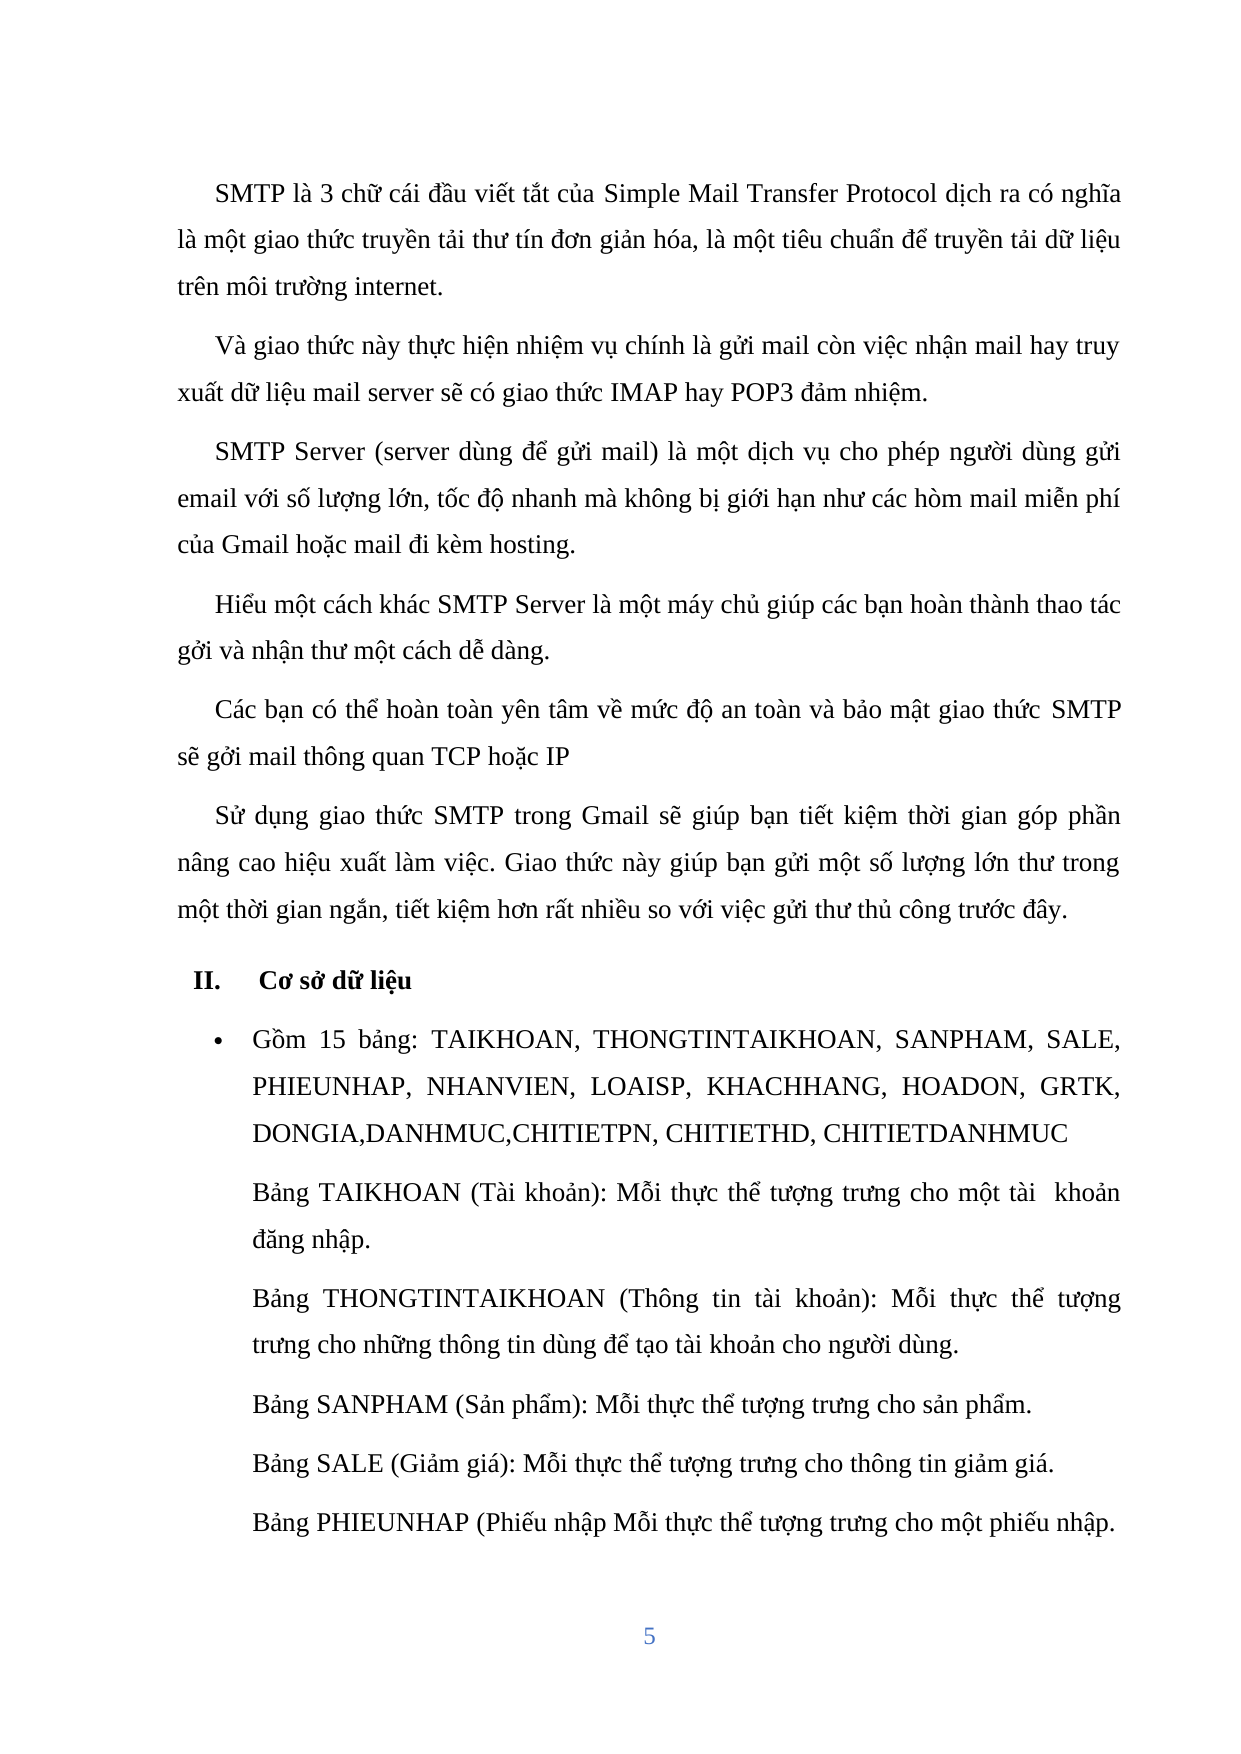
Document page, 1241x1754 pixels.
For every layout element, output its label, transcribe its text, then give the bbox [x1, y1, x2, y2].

text Các bạn có thể hoàn toàn yên tâm về mức độ an toàn và bảo mật giao thức SMTP sẽ gởi mail thông quan TCP hoặc IP [177, 694, 1122, 771]
text SMTP Server (server dùng để gửi mail) là một dịch vụ cho phép người dùng gửi email với số lượng lớn, tốc độ nhanh mà không bị giới hạn như các hòm mail miễn phí của Gmail hoặc mail đi kèm hosting. [177, 435, 1122, 560]
text Và giao thức này thực hiện nhiệm vụ chính là gửi mail còn việc nhận mail hay truy xuất dữ liệu mail server sẽ có giao thức IMAP hay POP3 đảm nhiệm. [177, 329, 1122, 407]
text Sử dụng giao thức SMTP trong Gmail sẽ giúp bạn tiết kiệm thời gian góp phần nâng cao hiệu xuất làm việc. Giao thức này giúp bạn gửi một số lượng lớn thư trong một thời gian ngắn, tiết kiệm hơn rất nhiều so với việc gửi thư thủ công trước đây. [177, 799, 1122, 924]
list Gồm 15 bảng: TAIKHOAN, THONGTINTAIKHOAN, SANPHAM, SALE, PHIEUNHAP, NHANVIEN, LOAISP, KHACHHANG, HOADON, GRTK, DONGIA,DANHMUC,CHITIETPN, CHITIETHD, CHITIETDANHMUC [214, 1024, 1122, 1148]
subtitle Cơ sở dữ liệu [221, 964, 1122, 996]
text Hiểu một cách khác SMTP Server là một máy chủ giúp các bạn hoàn thành thao tác gởi và nhận thư một cách dễ dàng. [177, 588, 1122, 666]
text Bảng SALE (Giảm giá): Mỗi thực thể tượng trưng cho thông tin giảm giá. [252, 1447, 1122, 1478]
text Bảng PHIEUNHAP (Phiếu nhập Mỗi thực thể tượng trưng cho một phiếu nhập. [252, 1506, 1122, 1537]
text Bảng SANPHAM (Sản phẩm): Mỗi thực thể tượng trưng cho sản phẩm. [252, 1388, 1122, 1419]
text Bảng TAIKHOAN (Tài khoản): Mỗi thực thể tượng trưng cho một tài khoản đăng nhập. [252, 1176, 1122, 1254]
text Bảng THONGTINTAIKHOAN (Thông tin tài khoản): Mỗi thực thể tượng trưng cho những thông tin dùng để tạo tài khoản cho người dùng. [252, 1282, 1122, 1360]
text SMTP là 3 chữ cái đầu viết tắt của Simple Mail Transfer Protocol dịch ra có nghĩa là một giao thức truyền tải thư tín đơn giản hóa, là một tiêu chuẩn để truyền tải dữ liệu trên môi trường internet. [177, 177, 1122, 301]
